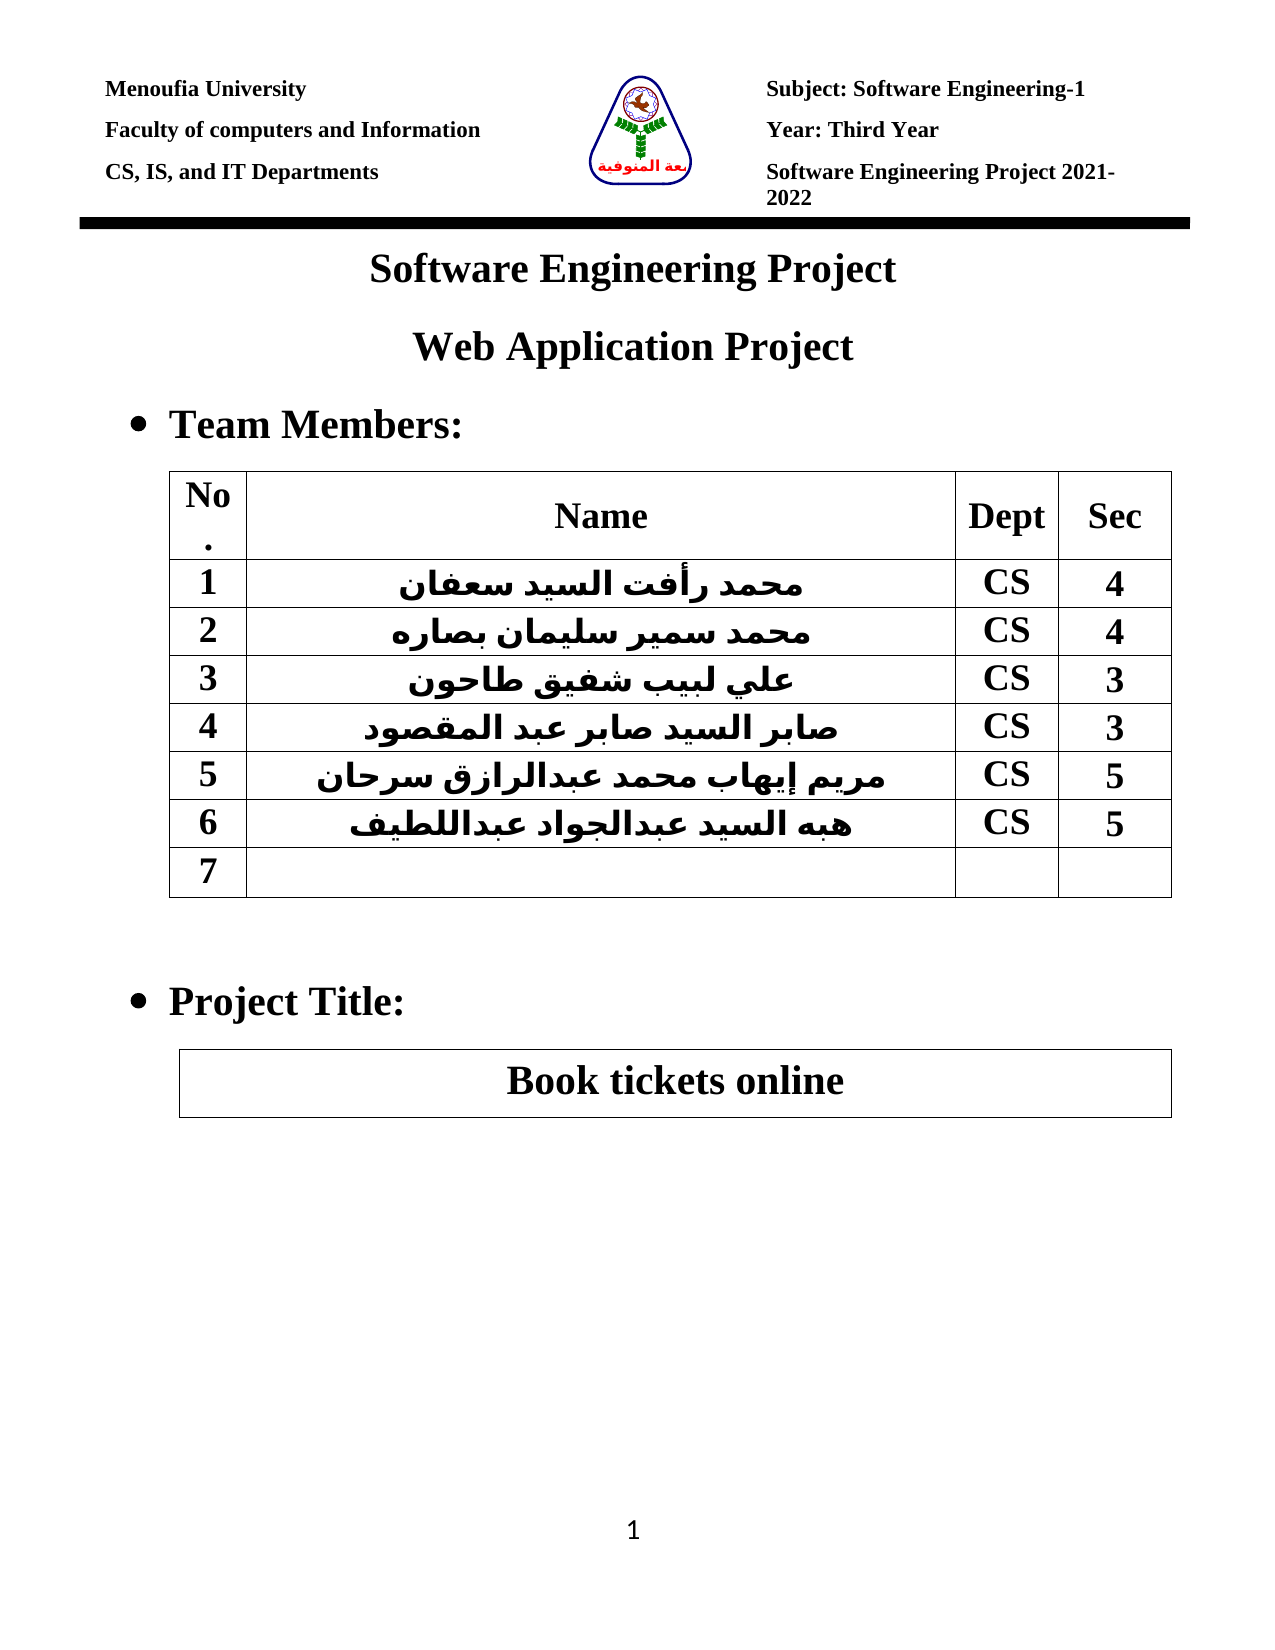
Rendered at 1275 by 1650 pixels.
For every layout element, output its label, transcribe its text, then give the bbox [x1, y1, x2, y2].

table_cell محمد سمير سليمان بصاره [247, 608, 955, 654]
list Project Title: [131, 976, 1172, 1024]
table_cell 4 [1059, 560, 1171, 607]
table_cell [1059, 848, 1171, 897]
table_header Menoufia University [94, 75, 518, 116]
table_cell مريم إيهاب محمد عبدالرازق سرحان [247, 752, 955, 799]
table_cell 5 [1059, 752, 1171, 799]
table_cell محمد رأفت السيد سعفان [247, 560, 955, 607]
table_cell Year: Third Year [755, 116, 1172, 158]
table_cell 5 [170, 752, 246, 799]
table_cell 5 [1059, 800, 1171, 847]
table_cell CS [956, 752, 1058, 799]
table_cell CS [956, 560, 1058, 607]
text Software Engineering Project [94, 243, 1172, 291]
table_cell CS [956, 704, 1058, 751]
table_cell 3 [170, 656, 246, 703]
table_cell 2 [170, 608, 246, 654]
table_header Sec [1059, 472, 1171, 558]
table_header Name [247, 472, 955, 558]
table_cell علي لبيب شفيق طاحون [247, 656, 955, 703]
table_cell CS [956, 656, 1058, 703]
table_cell CS [956, 608, 1058, 654]
table_header [519, 75, 755, 210]
table_cell 3 [1059, 656, 1171, 703]
table_cell 4 [1059, 608, 1171, 654]
table_cell 3 [1059, 704, 1171, 751]
table_cell 6 [170, 800, 246, 847]
table_header Book tickets online [180, 1050, 1171, 1117]
table_header Subject: Software Engineering-1 [755, 75, 1172, 116]
table_cell 1 [170, 560, 246, 607]
table_cell 4 [170, 704, 246, 751]
table_header No. [170, 472, 246, 558]
list Team Members: [131, 399, 1172, 447]
table_cell [247, 848, 955, 897]
table_cell Faculty of computers and Information [94, 116, 518, 158]
table_cell CS [956, 800, 1058, 847]
text Web Application Project [94, 321, 1172, 369]
table_cell [956, 848, 1058, 897]
table_cell 7 [170, 848, 246, 897]
table_cell CS, IS, and IT Departments [94, 158, 518, 210]
table_header Dept [956, 472, 1058, 558]
table_cell Software Engineering Project 2021-2022 [755, 158, 1172, 210]
table_cell صابر السيد صابر عبد المقصود [247, 704, 955, 751]
table_cell هبه السيد عبدالجواد عبداللطيف [247, 800, 955, 847]
